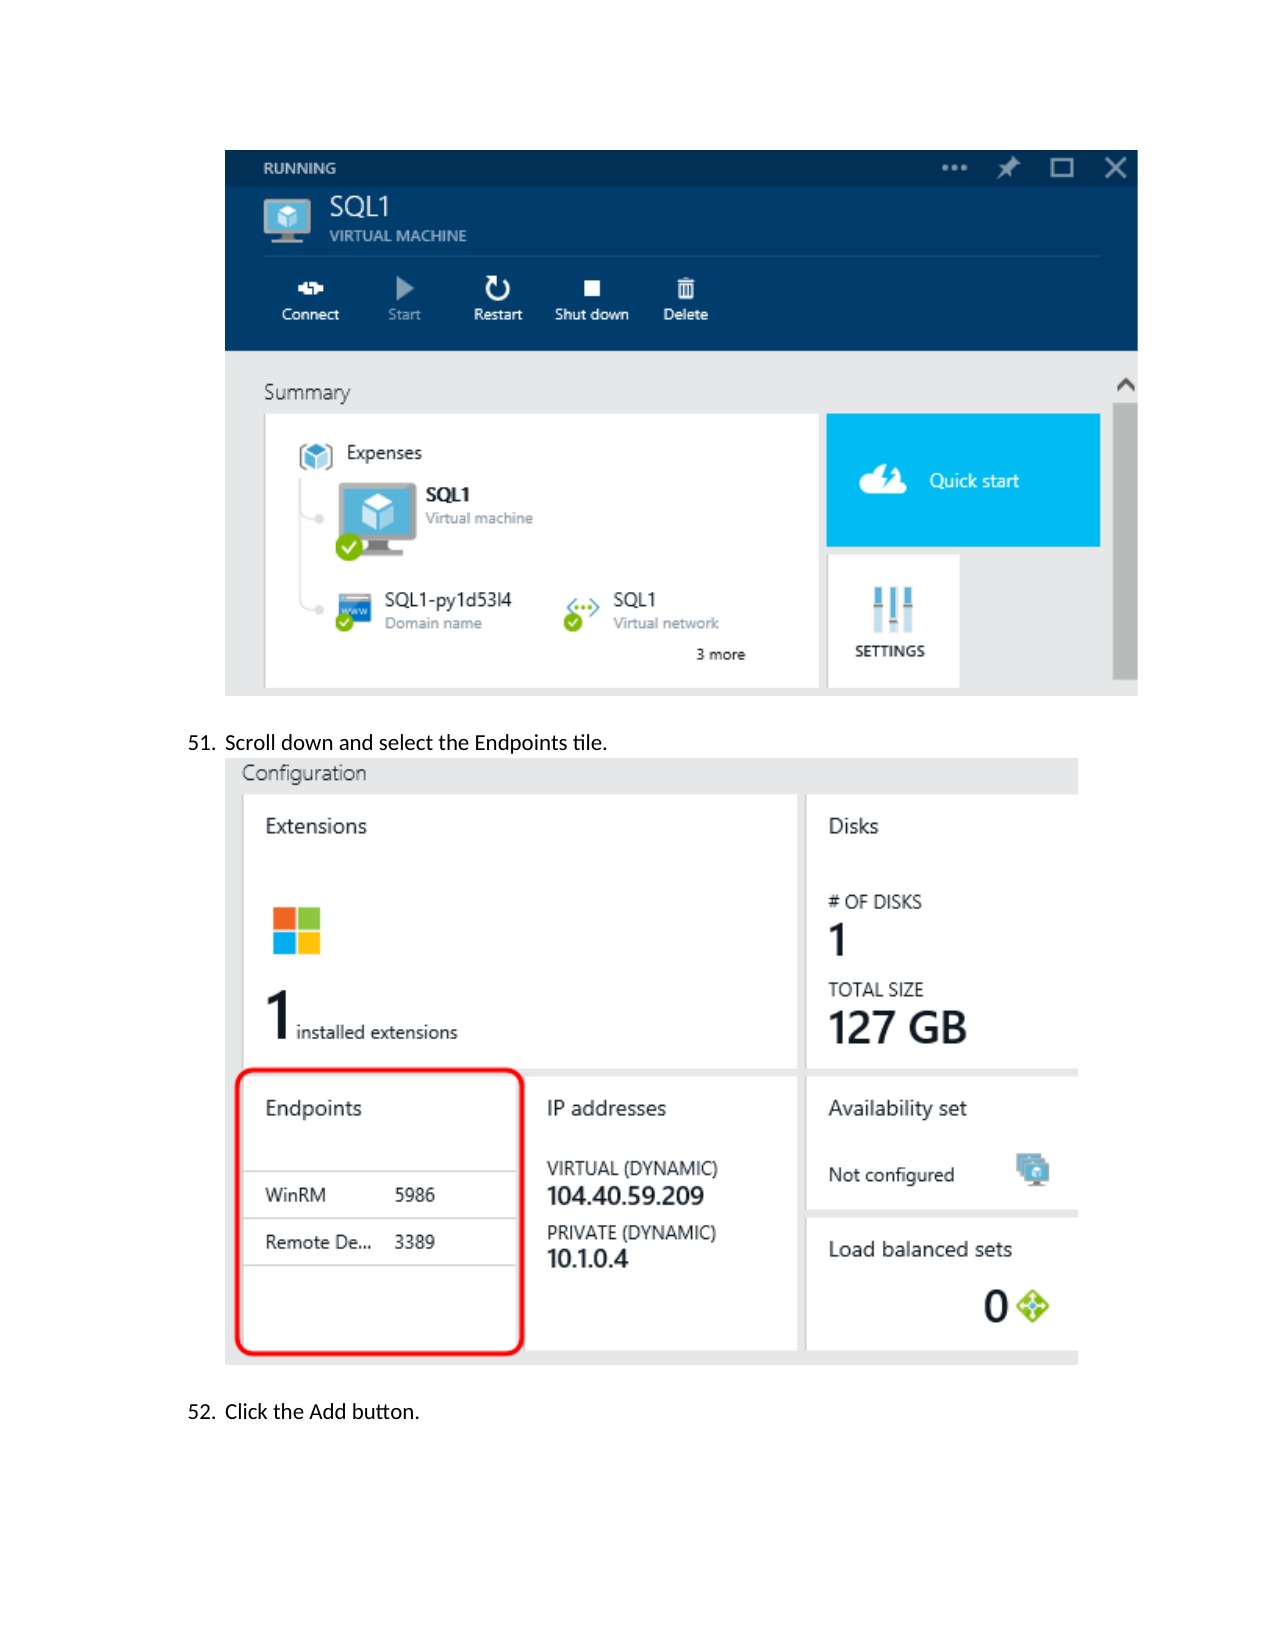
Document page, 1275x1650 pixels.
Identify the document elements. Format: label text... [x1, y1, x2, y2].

picture [225, 758, 1079, 1365]
list Click the Add button. [187, 1397, 1125, 1425]
picture [225, 150, 1138, 696]
list Scroll down and select the Endpoints tile. [187, 728, 1125, 756]
